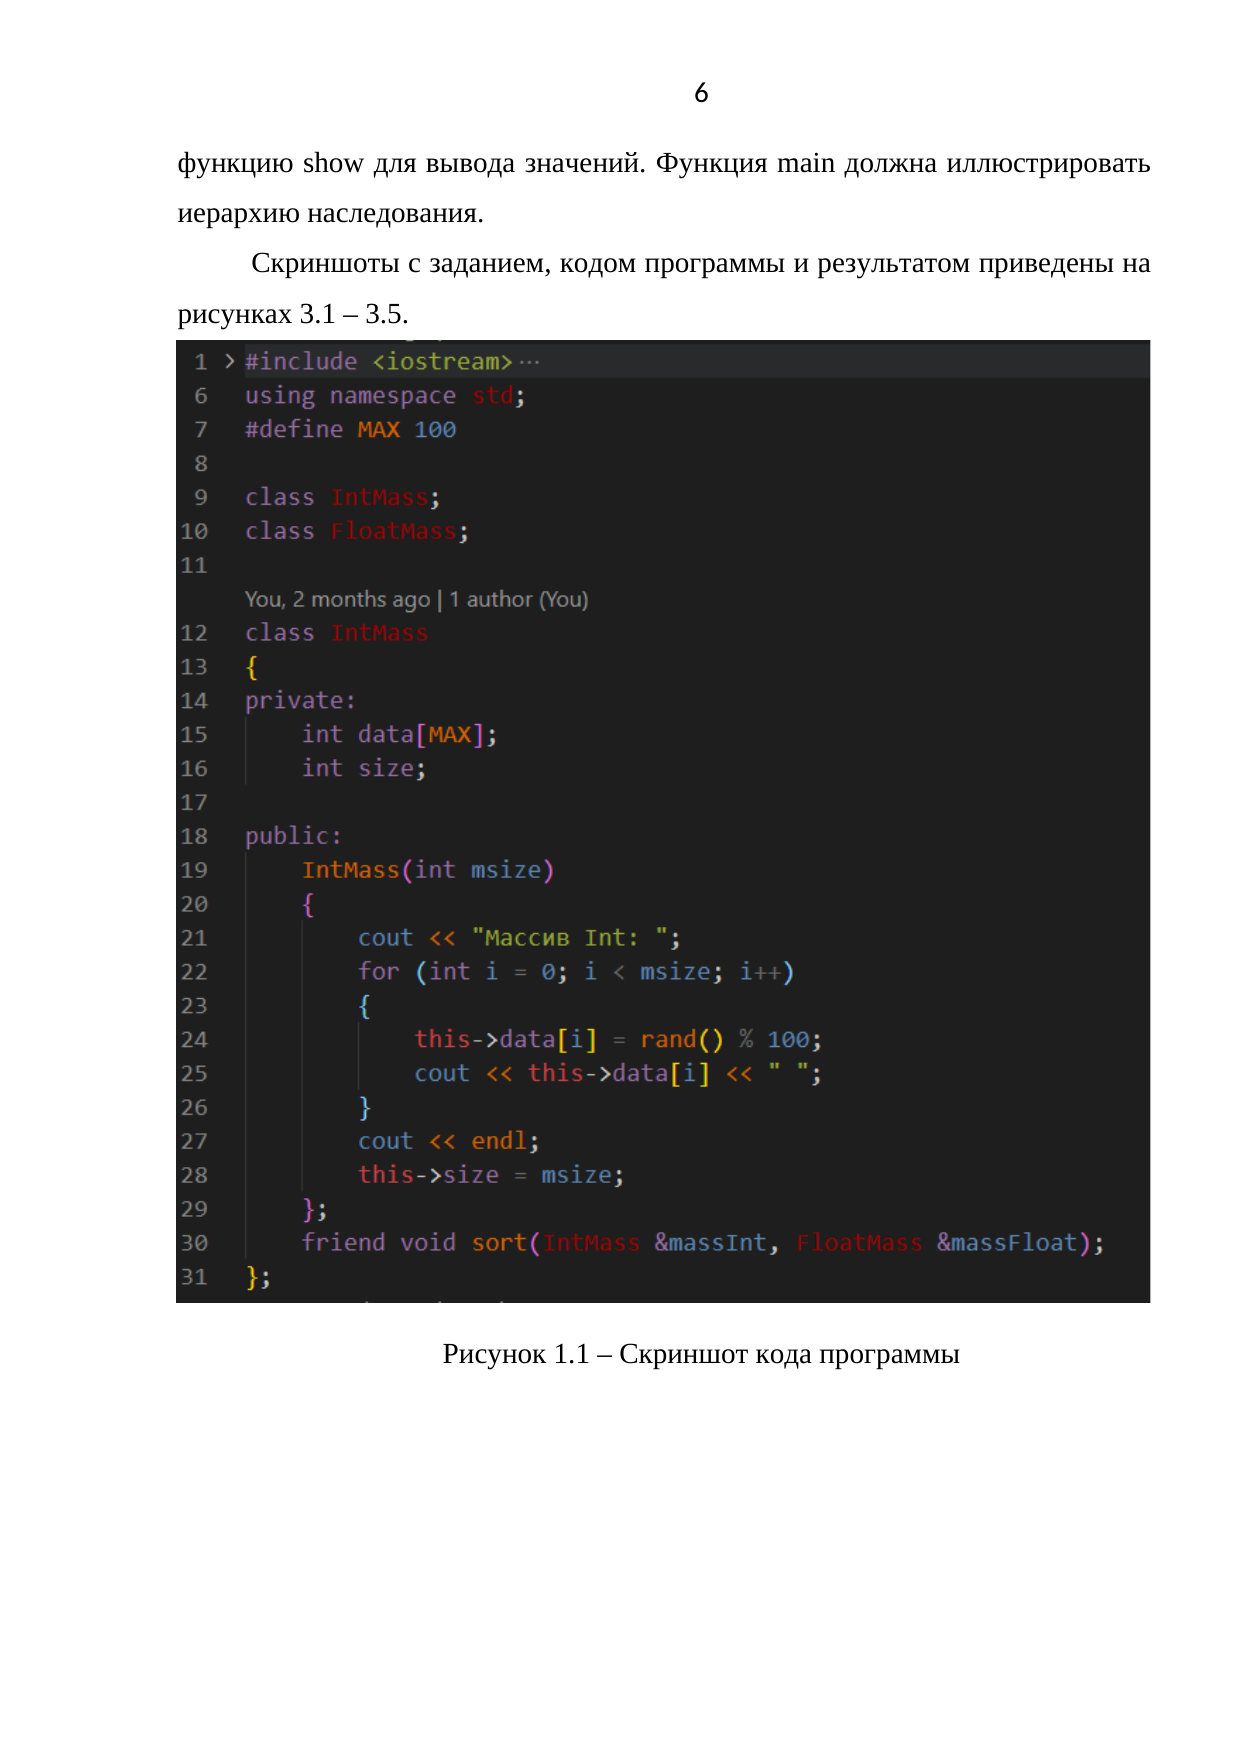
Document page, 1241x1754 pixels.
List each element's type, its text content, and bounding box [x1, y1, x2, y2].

text Скриншоты с заданием, кодом программы и результатом приведены на рисунках 3.1 – 3.5. [177, 246, 1152, 329]
picture [176, 340, 1151, 1303]
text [177, 145, 1152, 229]
